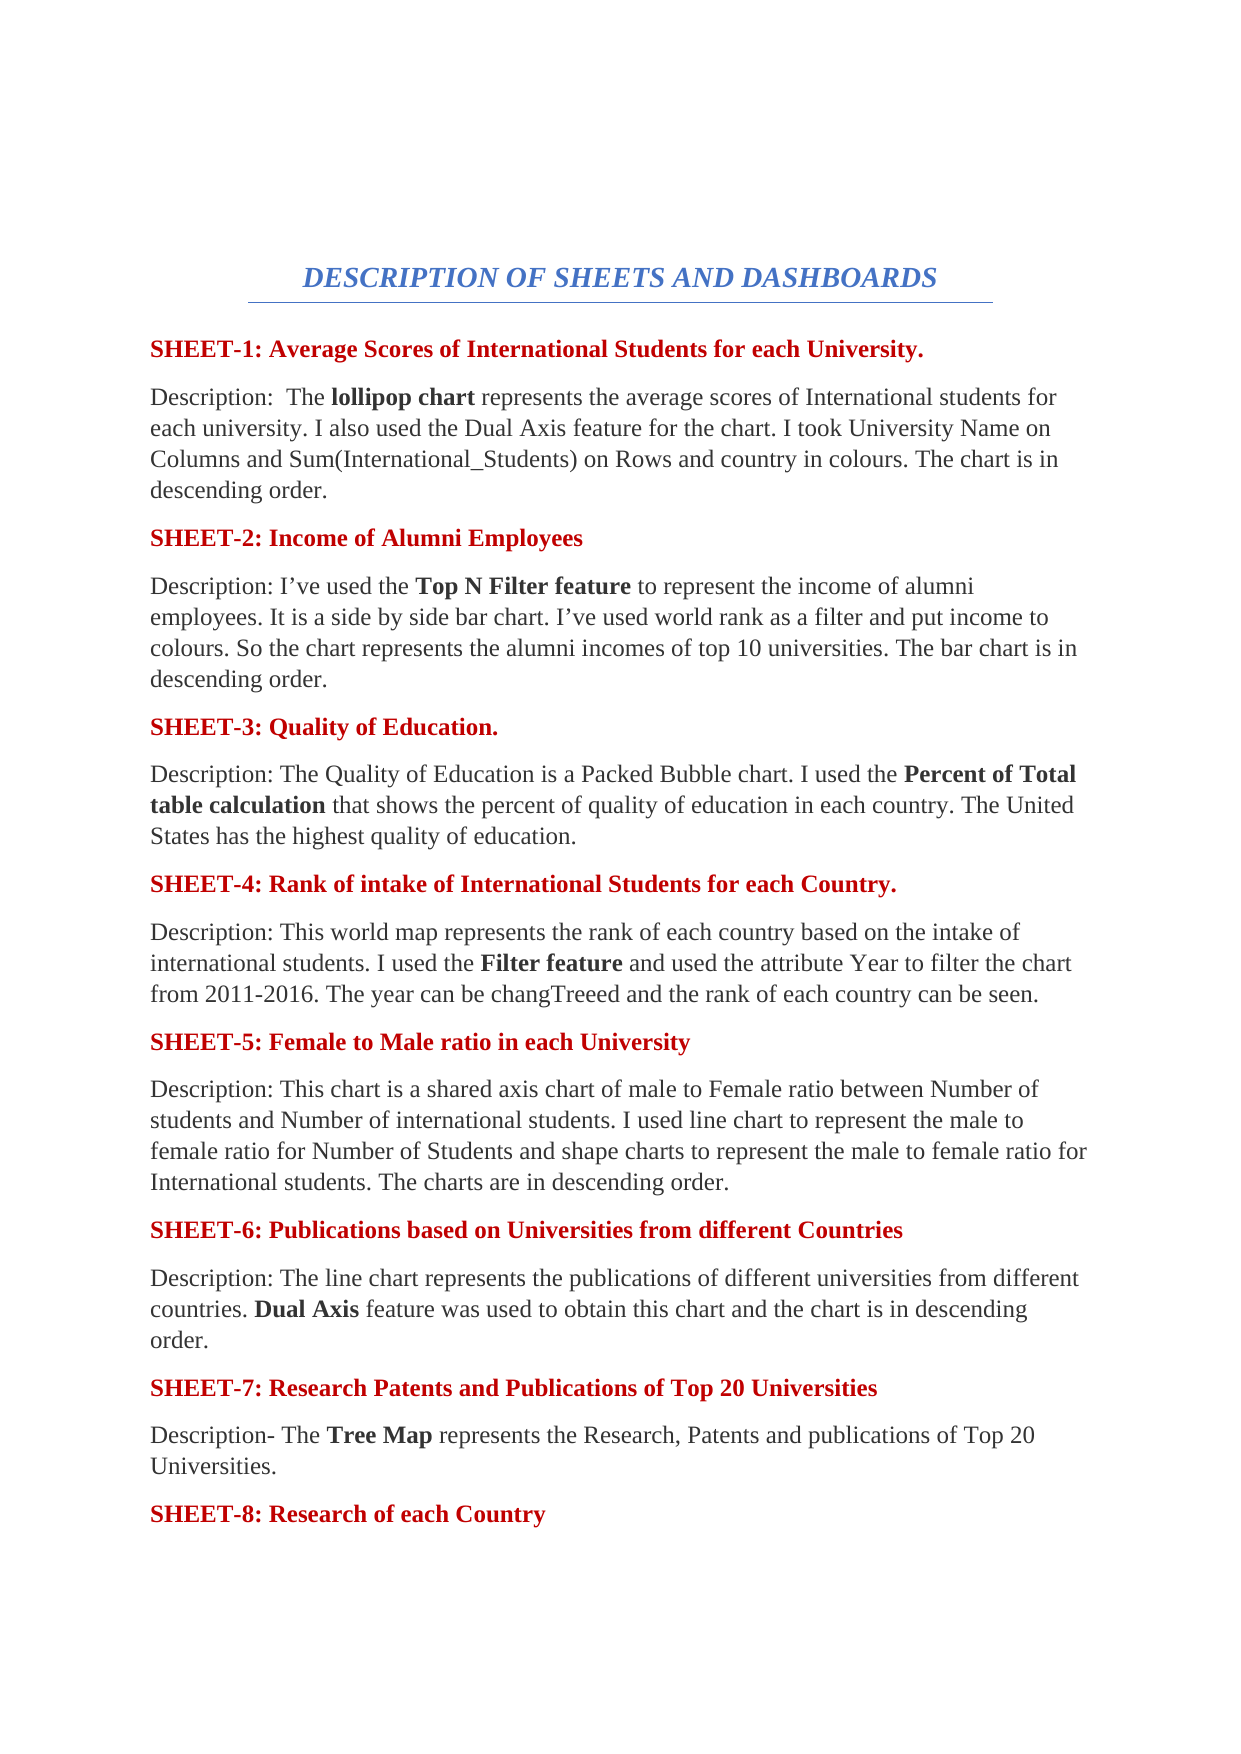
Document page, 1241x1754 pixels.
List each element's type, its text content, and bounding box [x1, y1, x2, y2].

text SHEET-7: Research Patents and Publications of Top 20 Universities [150, 1373, 1090, 1401]
text SHEET-1: Average Scores of International Students for each University. [150, 334, 1090, 363]
text SHEET-8: Research of each Country [150, 1499, 1090, 1528]
text Description: The line chart represents the publications of different universities from different countries. Dual Axis feature was used to obtain this chart and the chart is in descending order. [150, 1263, 1090, 1354]
text Description: The lollipop chart represents the average scores of International students for each university. I also used the Dual Axis feature for the chart. I took University Name on Columns and Sum(International_Students) on Rows and country in colours. The chart is in descending order. [150, 382, 1090, 504]
text DESCRIPTION OF SHEETS AND DASHBOARDS [247, 260, 993, 303]
text Description- The Tree Map represents the Research, Patents and publications of Top 20 Universities. [150, 1420, 1090, 1480]
text SHEET-3: Quality of Education. [150, 712, 1090, 740]
text SHEET-5: Female to Male ratio in each University [150, 1027, 1090, 1055]
text SHEET-6: Publications based on Universities from different Countries [150, 1215, 1090, 1244]
text SHEET-4: Rank of intake of International Students for each Country. [150, 869, 1090, 898]
text Description: This world map represents the rank of each country based on the intake of international students. I used the Filter feature and used the attribute Year to filter the chart from 2011-2016. The year can be changTreeed and the rank of each country can be seen. [150, 917, 1090, 1008]
text Description: I’ve used the Top N Filter feature to represent the income of alumni employees. It is a side by side bar chart. I’ve used world rank as a filter and put income to colours. So the chart represents the alumni incomes of top 10 universities. The bar chart is in descending order. [150, 571, 1090, 693]
text Description: The Quality of Education is a Packed Bubble chart. I used the Percent of Total table calculation that shows the percent of quality of education in each country. The United States has the highest quality of education. [150, 759, 1090, 850]
text Description: This chart is a shared axis chart of male to Female ratio between Number of students and Number of international students. I used line chart to represent the male to female ratio for Number of Students and shape charts to represent the male to female ratio for International students. The charts are in descending order. [150, 1074, 1090, 1196]
text SHEET-2: Income of Alumni Employees [150, 523, 1090, 552]
